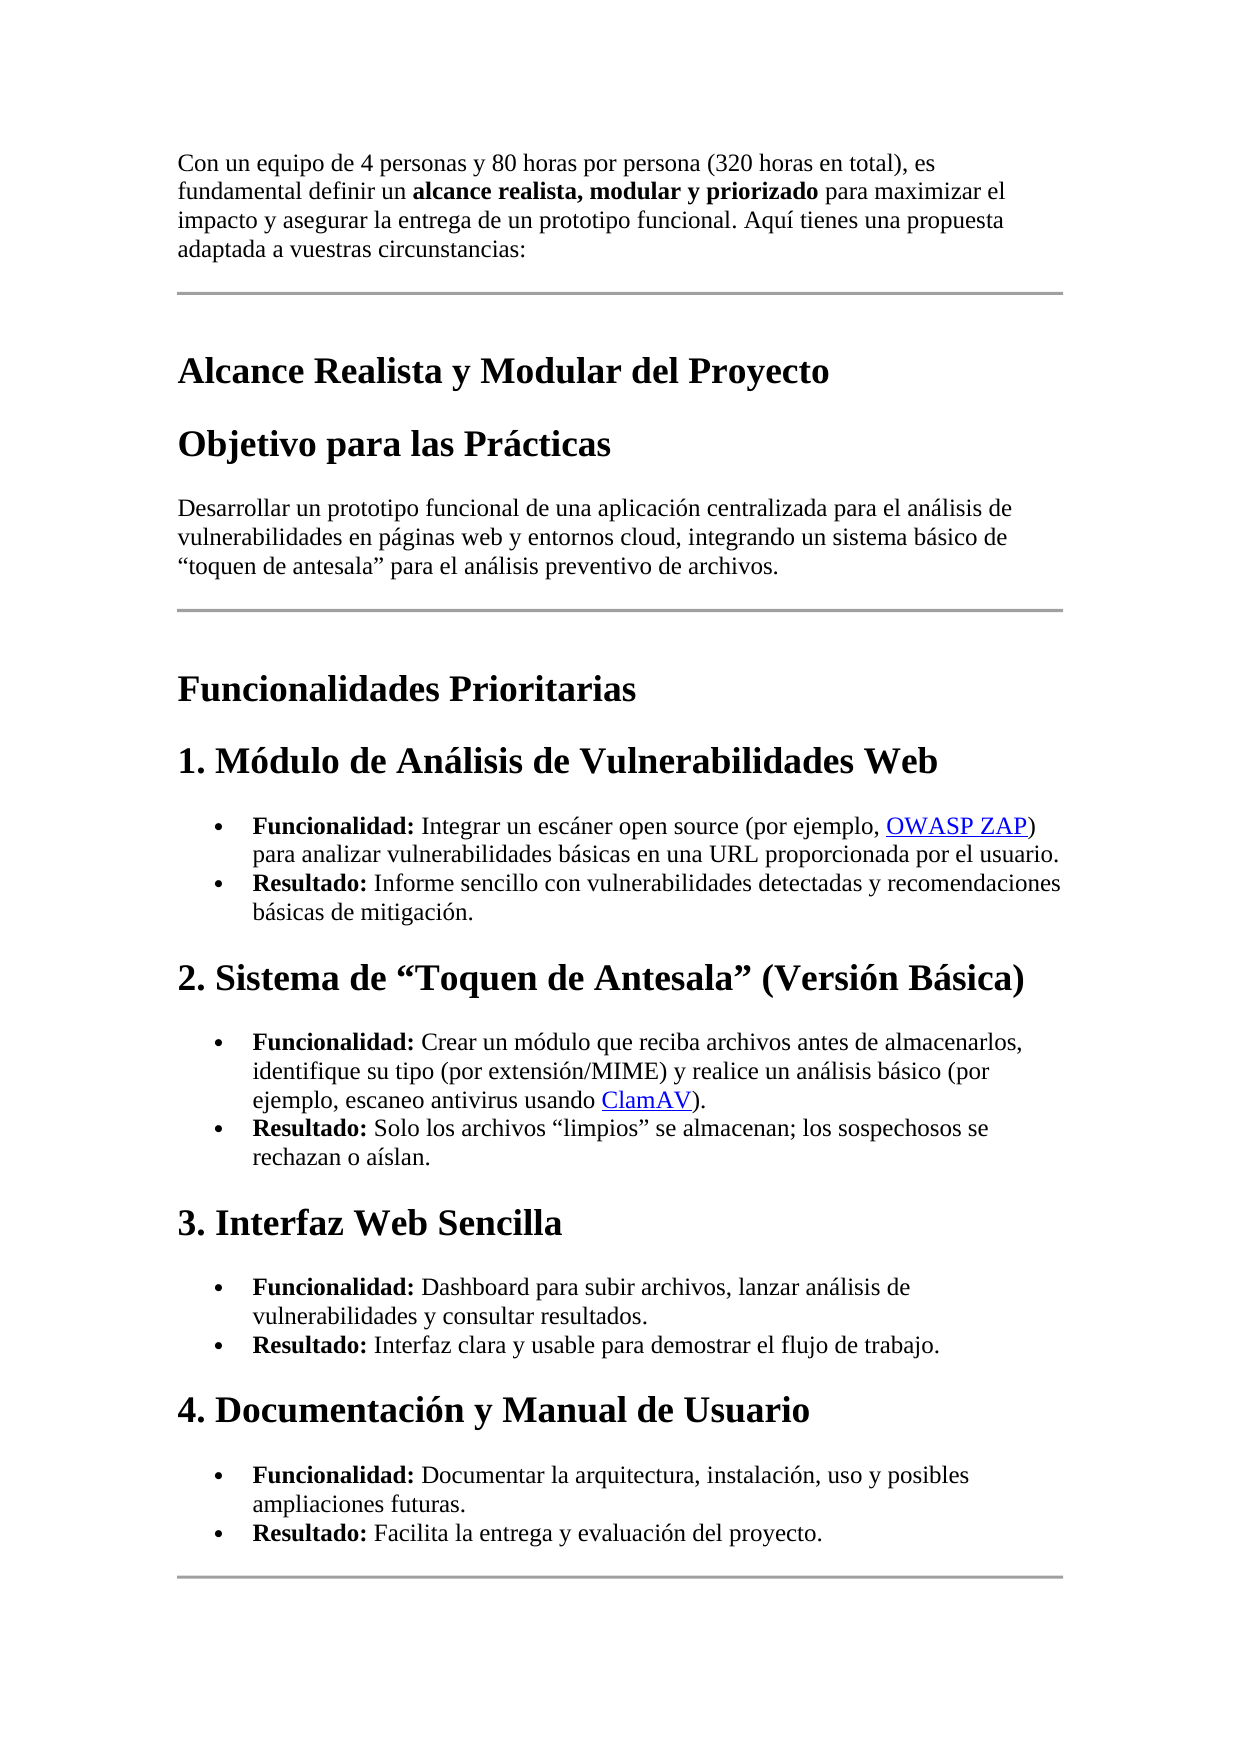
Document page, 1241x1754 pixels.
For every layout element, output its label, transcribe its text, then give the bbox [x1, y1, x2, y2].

text Objetivo para las Prácticas [177, 421, 1063, 464]
text 2. Sistema de “Toquen de Antesala” (Versión Básica) [177, 955, 1063, 998]
list Funcionalidad: Crear un módulo que reciba archivos antes de almacenarlos, identifique su tipo (por extensión/MIME) y realice un análisis básico (por ejemplo, escaneo antivirus usando ClamAV). [215, 1027, 1063, 1113]
text 1. Módulo de Análisis de Vulnerabilidades Web [177, 738, 1063, 782]
text Funcionalidades Prioritarias [177, 666, 1063, 709]
text Con un equipo de 4 personas y 80 horas por persona (320 horas en total), es fundamental definir un alcance realista, modular y priorizado para maximizar el impacto y asegurar la entrega de un prototipo funcional. Aquí tienes una propuesta adaptada a vuestras circunstancias: [177, 148, 1063, 263]
text 4. Documentación y Manual de Usuario [177, 1388, 1063, 1431]
text 3. Interfaz Web Sencilla [177, 1200, 1063, 1243]
list Resultado: Solo los archivos “limpios” se almacenan; los sospechosos se rechazan o aíslan. [215, 1113, 1063, 1171]
text Desarrollar un prototipo funcional de una aplicación centralizada para el análisis de vulnerabilidades en páginas web y entornos cloud, integrando un sistema básico de “toquen de antesala” para el análisis preventivo de archivos. [177, 493, 1063, 580]
list Resultado: Facilita la entrega y evaluación del proyecto. [215, 1518, 1063, 1546]
list Funcionalidad: Documentar la arquitectura, instalación, uso y posibles ampliaciones futuras. [215, 1460, 1063, 1518]
text Alcance Realista y Modular del Proyecto [177, 349, 1063, 392]
list Funcionalidad: Integrar un escáner open source (por ejemplo, OWASP ZAP) para analizar vulnerabilidades básicas en una URL proporcionada por el usuario. [215, 811, 1063, 868]
list Resultado: Interfaz clara y usable para demostrar el flujo de trabajo. [215, 1330, 1063, 1359]
list Resultado: Informe sencillo con vulnerabilidades detectadas y recomendaciones básicas de mitigación. [215, 868, 1063, 926]
list Funcionalidad: Dashboard para subir archivos, lanzar análisis de vulnerabilidades y consultar resultados. [215, 1272, 1063, 1330]
